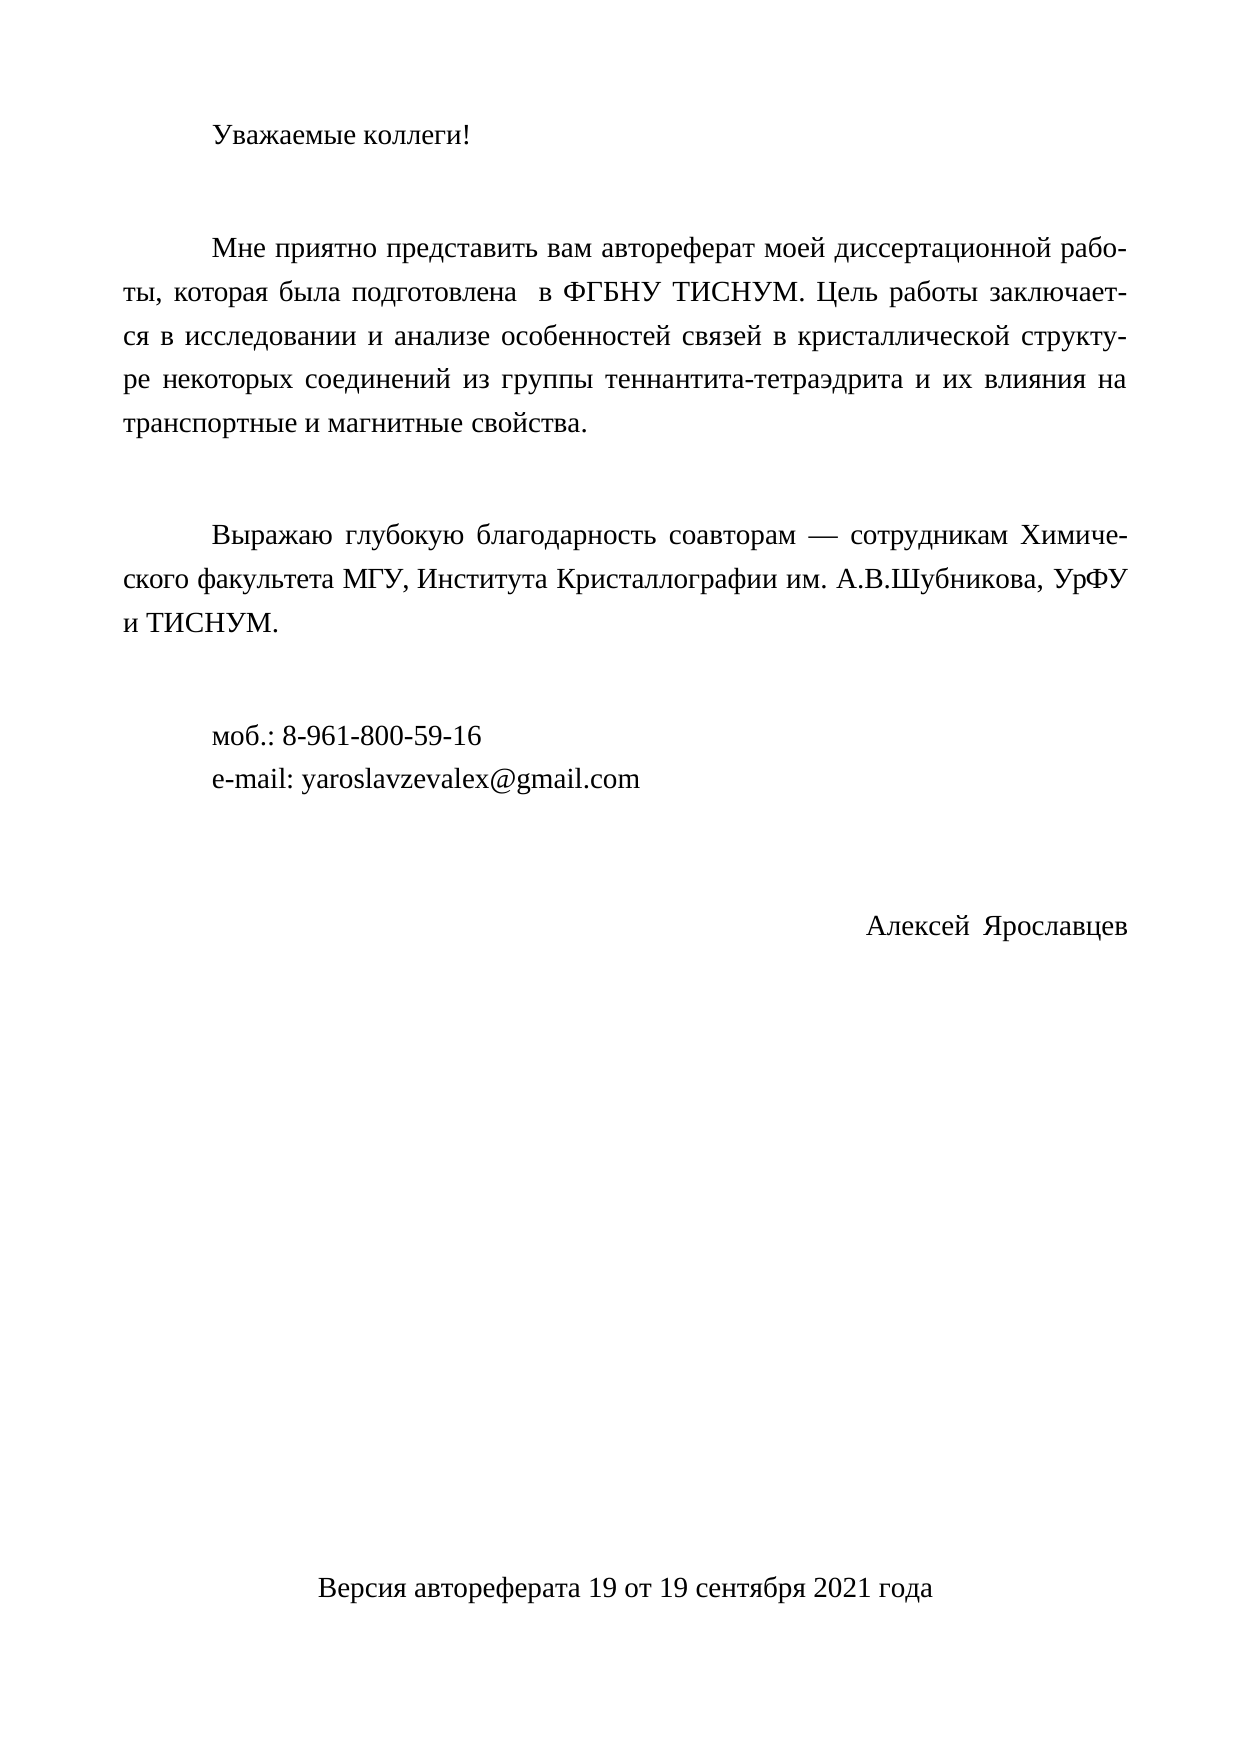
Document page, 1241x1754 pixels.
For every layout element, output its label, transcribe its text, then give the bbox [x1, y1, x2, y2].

text Мне приятно представить вам автореферат моей диссертационной рабо- ты, которая была подготовлена в ФГБНУ ТИСНУМ. Цель работы заключает- ся в исследовании и анализе особенностей связей в кристаллической структу- ре некоторых соединений из группы теннантита-тетраэдрита и их влияния на транспортные и магнитные свойства. [123, 230, 1128, 439]
text Версия автореферата 19 от 19 сентября 2021 года [130, 1571, 1120, 1604]
text Уважаемые коллеги! [212, 117, 1138, 150]
text моб.: 8-961-800-59-16 [212, 718, 1138, 751]
text e-mail: yaroslavzevalex@gmail.com [212, 762, 1138, 795]
text Выражаю глубокую благодарность соавторам — сотрудникам Химиче- ского факультета МГУ, Института Кристаллографии им. А.В.Шубникова, УрФУ и ТИСНУМ. [123, 517, 1128, 639]
text Алексей Ярославцев [112, 908, 1128, 942]
